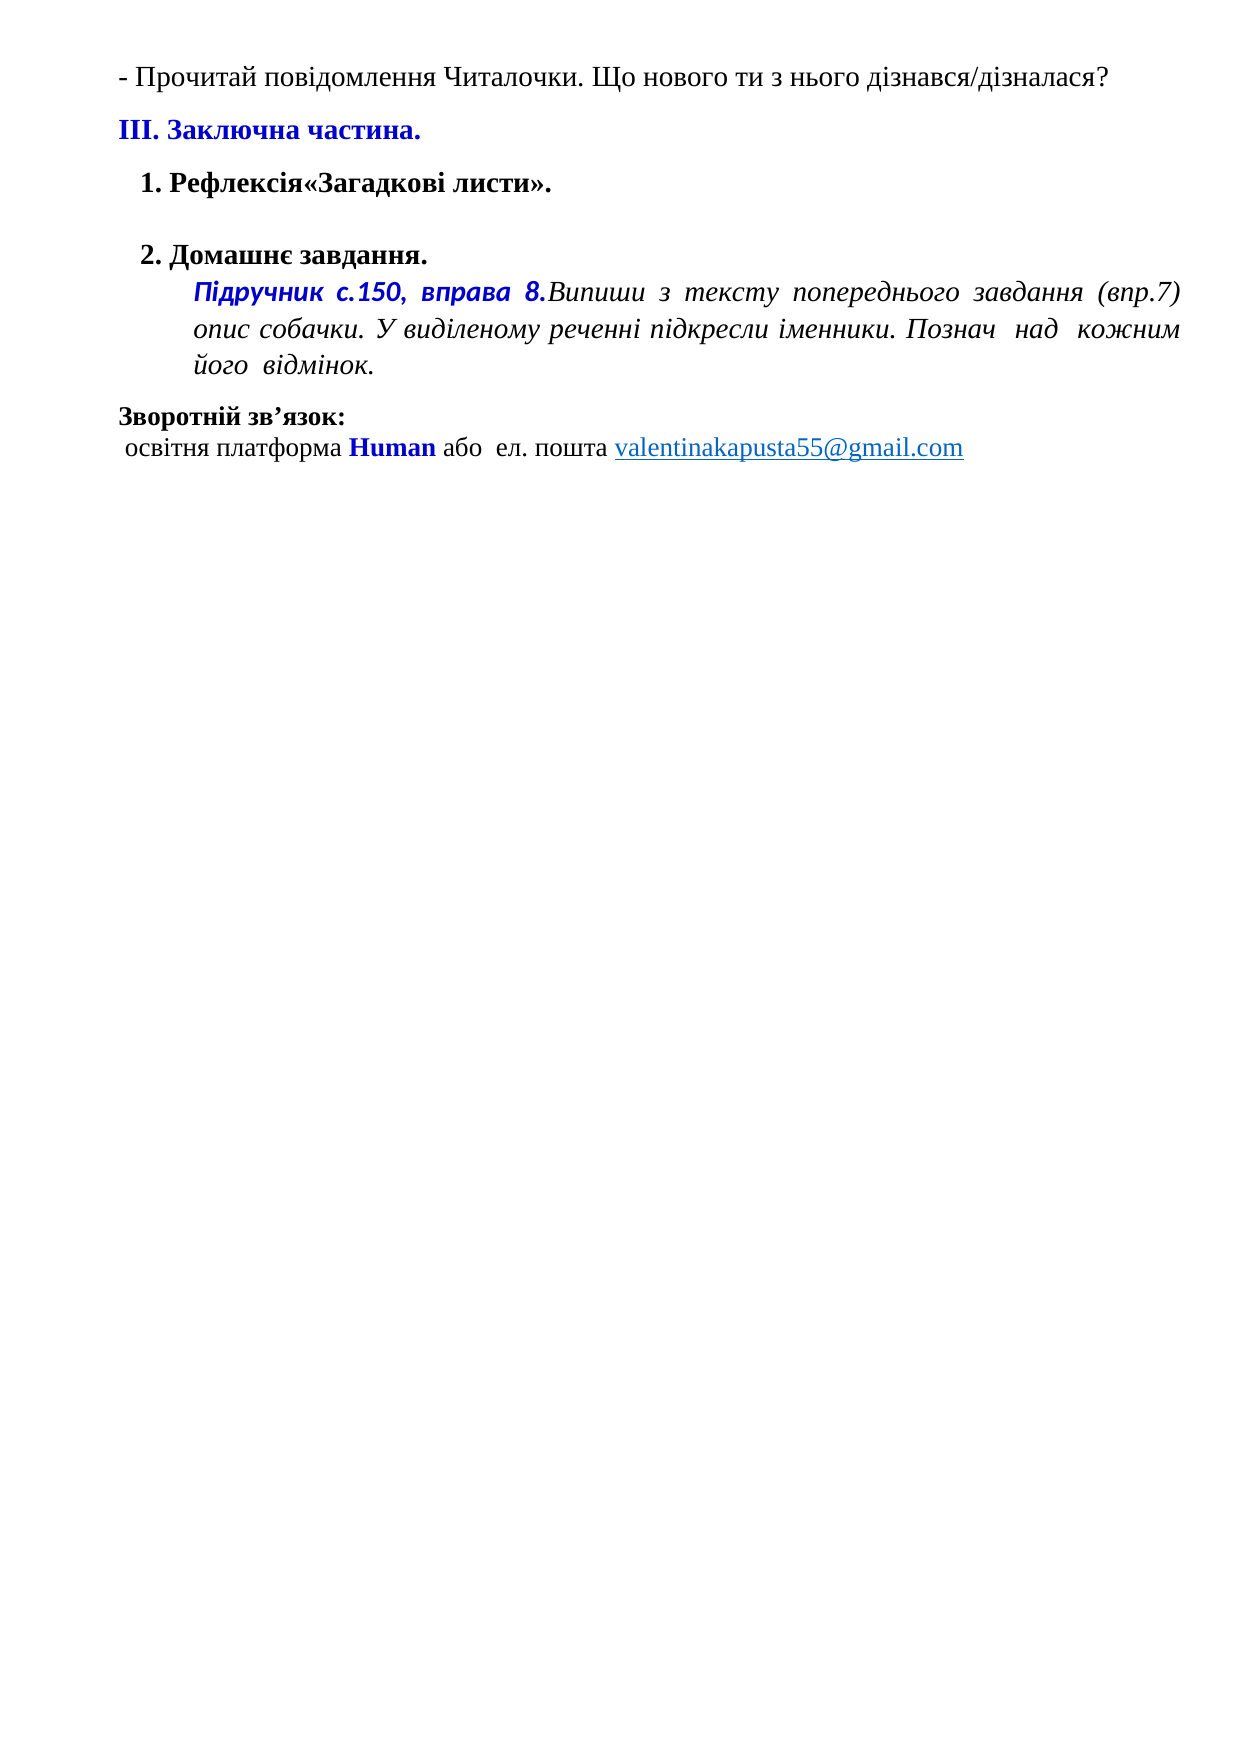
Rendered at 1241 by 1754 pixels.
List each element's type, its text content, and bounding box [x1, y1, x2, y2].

text освітня платформа Human або ел. пошта valentinakapusta55@gmail.com [118, 431, 1181, 463]
list 2. Домашнє завдання. [118, 237, 1181, 271]
text Зворотній зв’язок: [118, 400, 1181, 431]
text - Прочитай повідомлення Читалочки. Що нового ти з нього дізнався/дізналася? [118, 59, 1181, 93]
list Підручник с.150, вправа 8.Випиши з тексту попереднього завдання (впр.7) опис собачки. У виділеному реченні підкресли іменники. Познач над кожним його відмінок. [193, 273, 1181, 381]
list 1. Рефлексія«Загадкові листи». [118, 165, 1181, 198]
text ІІІ. Заключна частина. [118, 112, 1181, 145]
